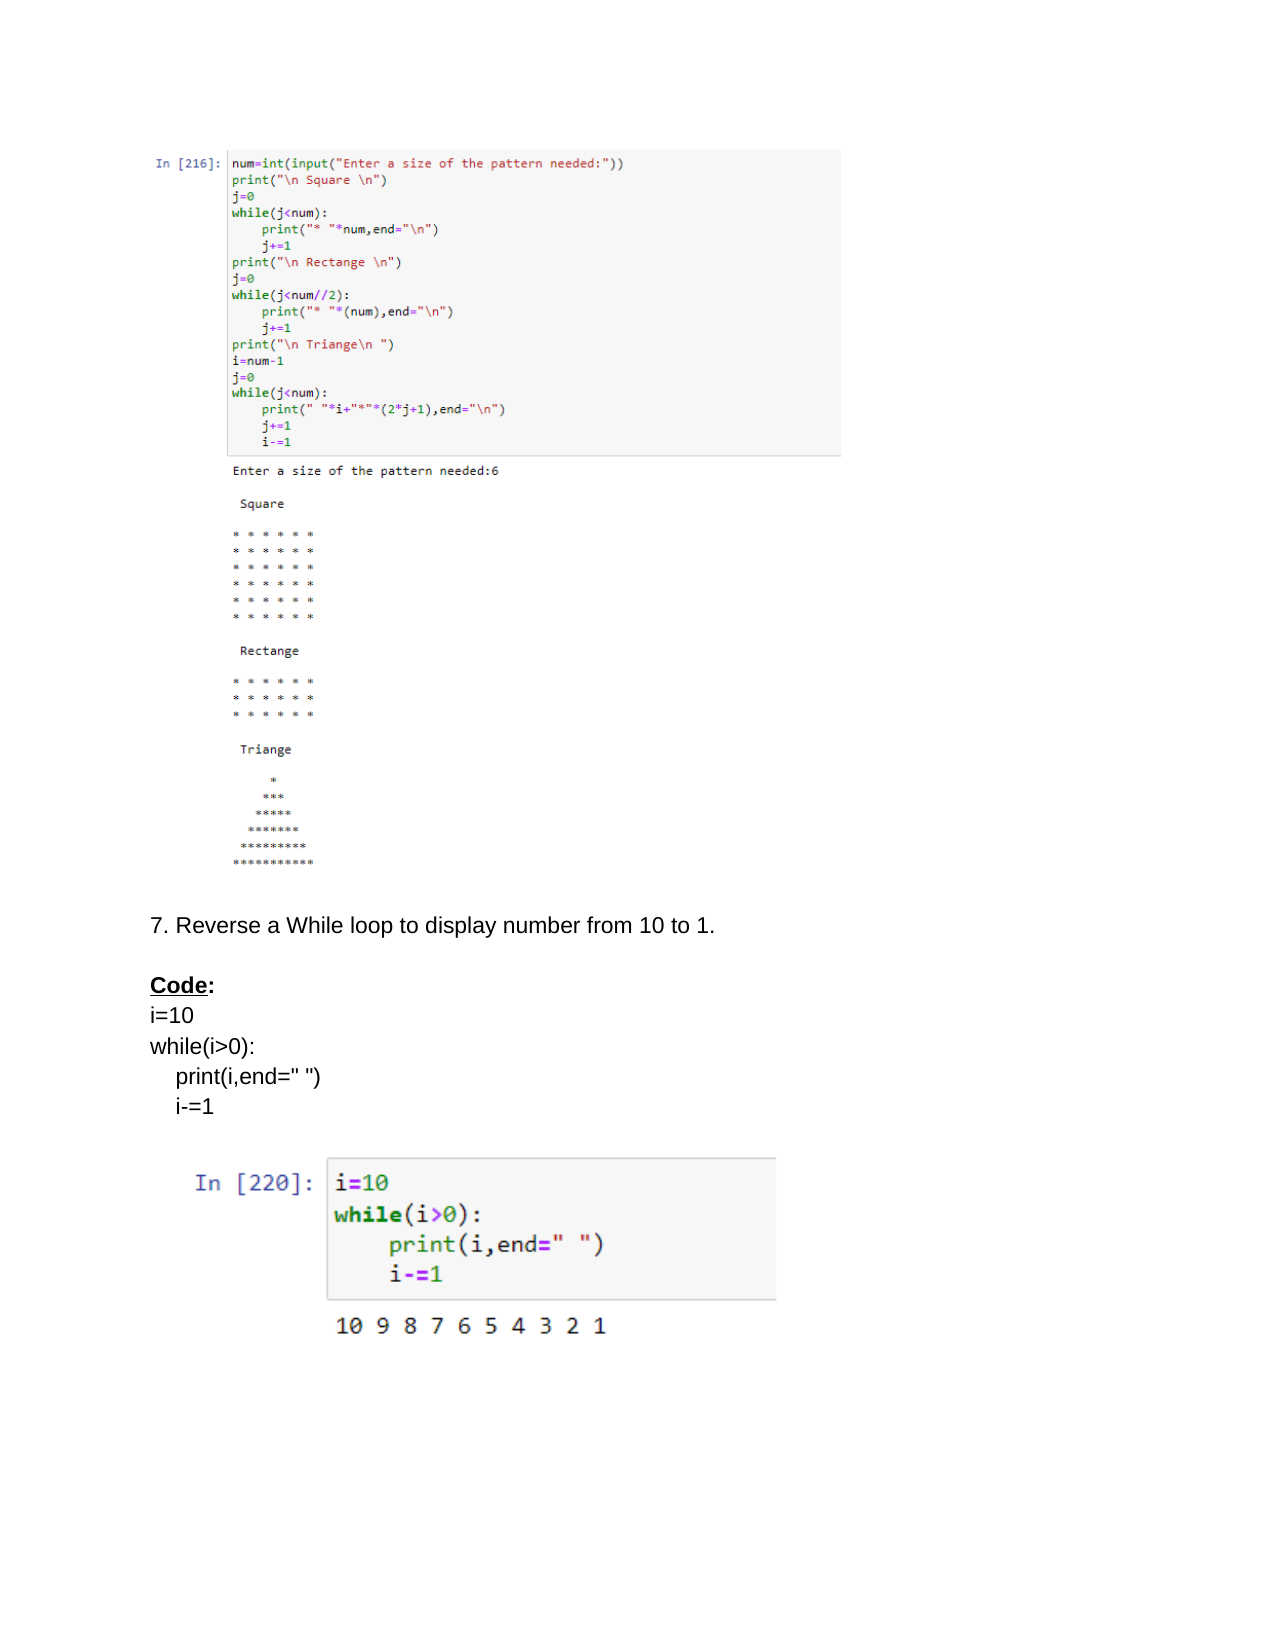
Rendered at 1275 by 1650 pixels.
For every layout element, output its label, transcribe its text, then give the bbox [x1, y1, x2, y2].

text i=10 [150, 1002, 1125, 1029]
picture [150, 150, 842, 878]
text while(i>0): [150, 1033, 1125, 1059]
text print(i,end=" ") [150, 1063, 1125, 1089]
text i-=1 [150, 1093, 1125, 1119]
text Code: [150, 972, 1125, 999]
picture [150, 1153, 777, 1359]
text 7. Reverse a While loop to display number from 10 to 1. [150, 912, 1125, 938]
